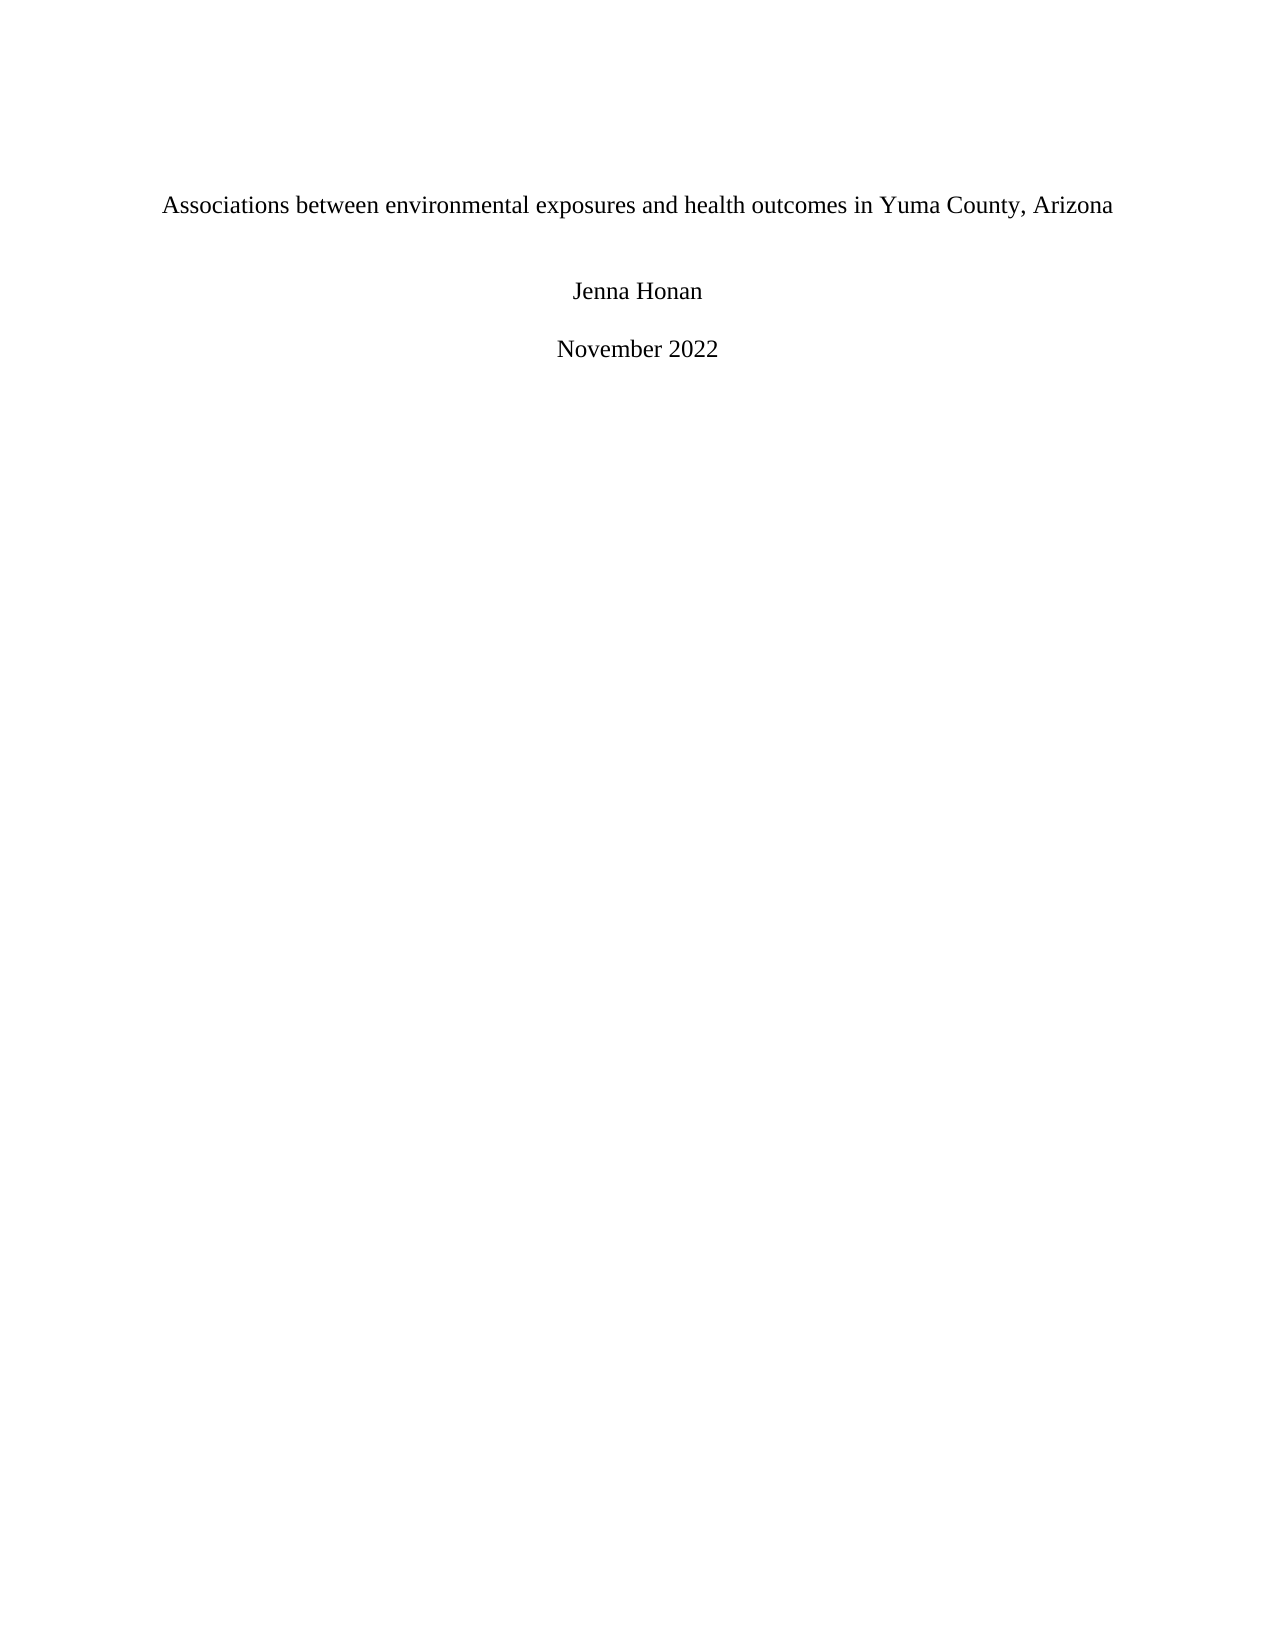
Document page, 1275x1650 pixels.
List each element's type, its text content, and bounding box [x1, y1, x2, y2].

text Associations between environmental exposures and health outcomes in Yuma County, Arizona [75, 190, 1200, 219]
text Jenna Honan [75, 276, 1200, 305]
text November 2022 [75, 334, 1200, 362]
